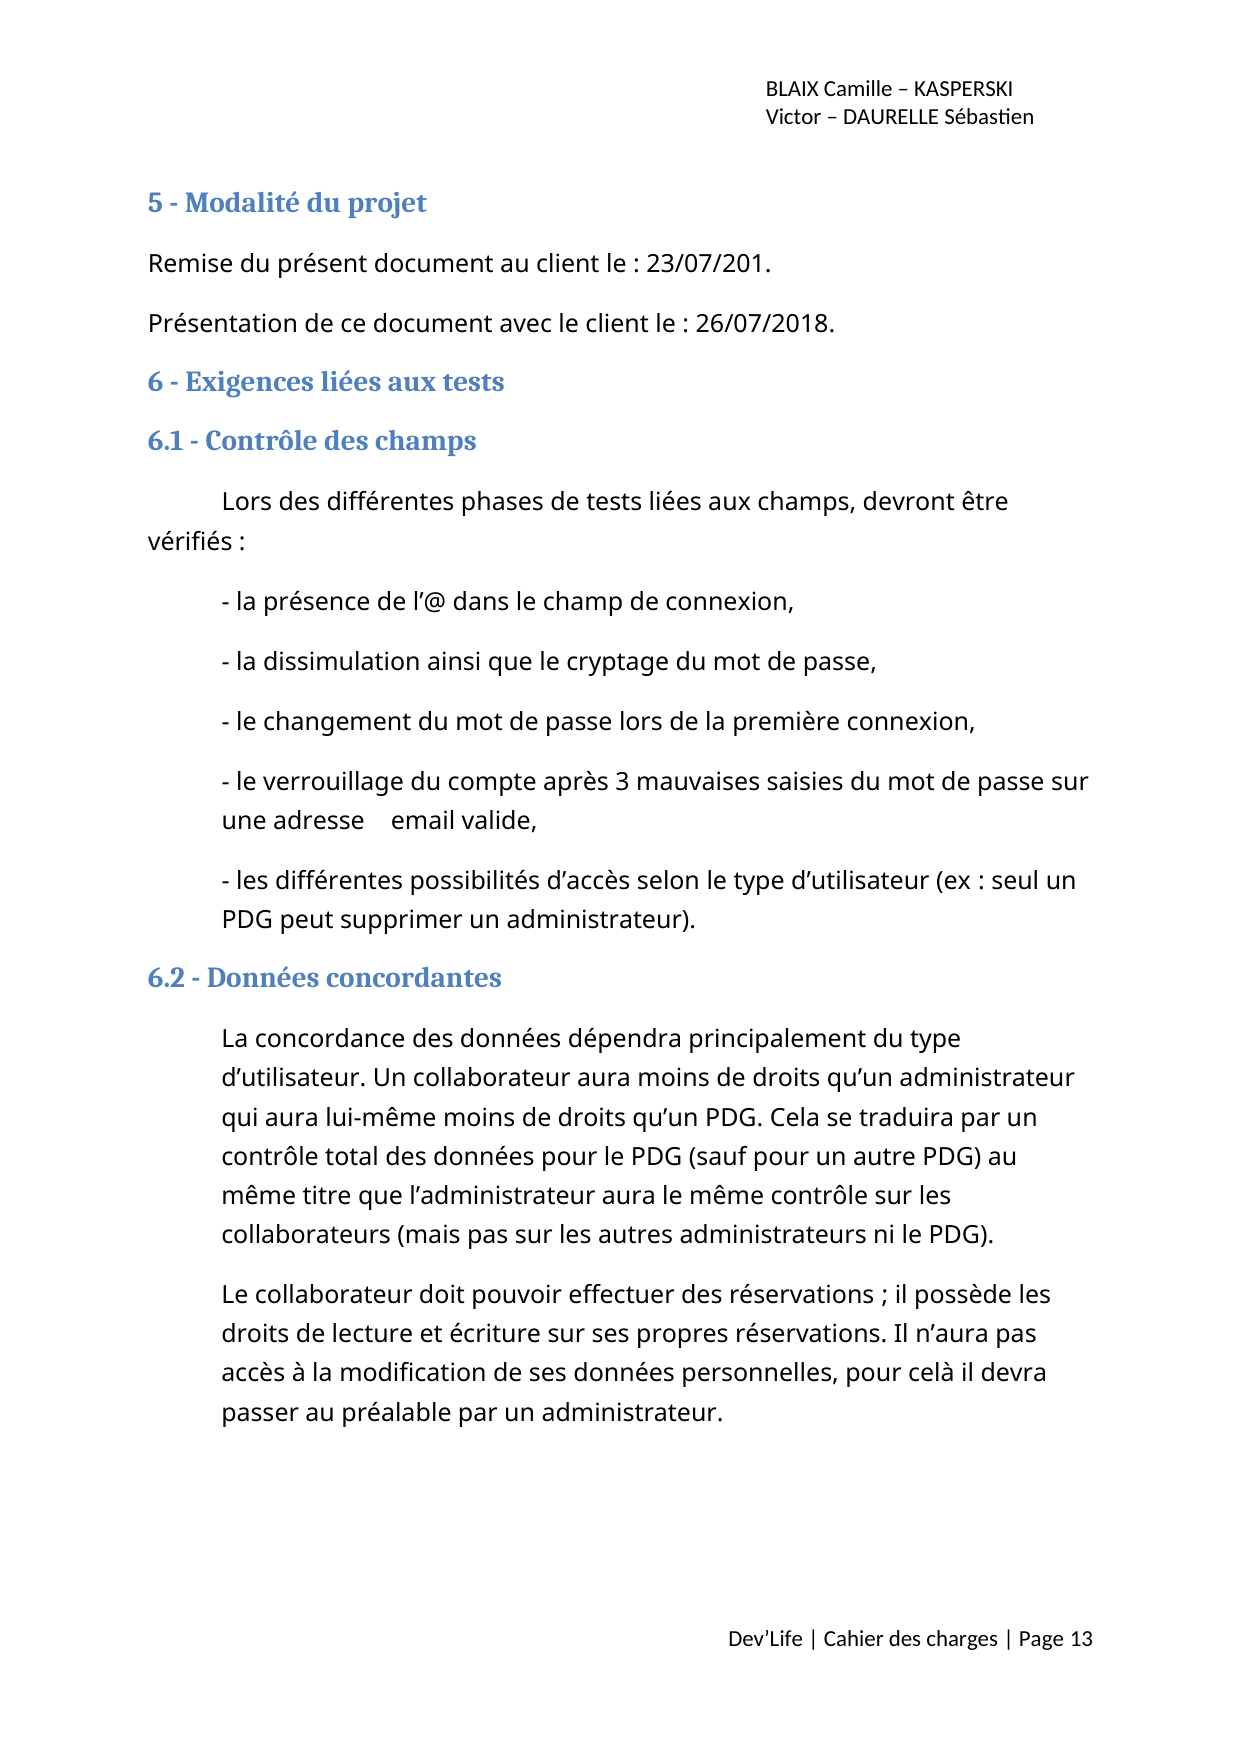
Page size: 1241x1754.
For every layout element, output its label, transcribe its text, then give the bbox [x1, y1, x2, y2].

text 5 - Modalité du projet [148, 186, 1093, 219]
text Présentation de ce document avec le client le : 26/07/2018. [148, 305, 1093, 339]
text 6 - Exigences liées aux tests [148, 365, 1093, 399]
text 6.1 - Contrôle des champs [148, 424, 1093, 458]
text Le collaborateur doit pouvoir effectuer des réservations ; il possède les droits de lecture et écriture sur ses propres réservations. Il n’aura pas accès à la modification de ses données personnelles, pour celà il devra passer au préalable par un administrateur. [221, 1277, 1093, 1428]
text La concordance des données dépendra principalement du type d’utilisateur. Un collaborateur aura moins de droits qu’un administrateur qui aura lui-même moins de droits qu’un PDG. Cela se traduira par un contrôle total des données pour le PDG (sauf pour un autre PDG) au même titre que l’administrateur aura le même contrôle sur les collaborateurs (mais pas sur les autres administrateurs ni le PDG). [221, 1021, 1093, 1251]
text - le verrouillage du compte après 3 mauvaises saisies du mot de passe sur une adresse email valide, [221, 763, 1093, 836]
text - la dissimulation ainsi que le cryptage du mot de passe, [148, 643, 1093, 677]
text 6.2 - Données concordantes [148, 961, 1093, 995]
text - le changement du mot de passe lors de la première connexion, [148, 703, 1093, 737]
text Remise du présent document au client le : 23/07/201. [148, 245, 1093, 279]
text Lors des différentes phases de tests liées aux champs, devront être vérifiés : [148, 484, 1093, 557]
text - la présence de l’@ dans le champ de connexion, [148, 583, 1093, 617]
text - les différentes possibilités d’accès selon le type d’utilisateur (ex : seul un PDG peut supprimer un administrateur). [221, 862, 1093, 936]
